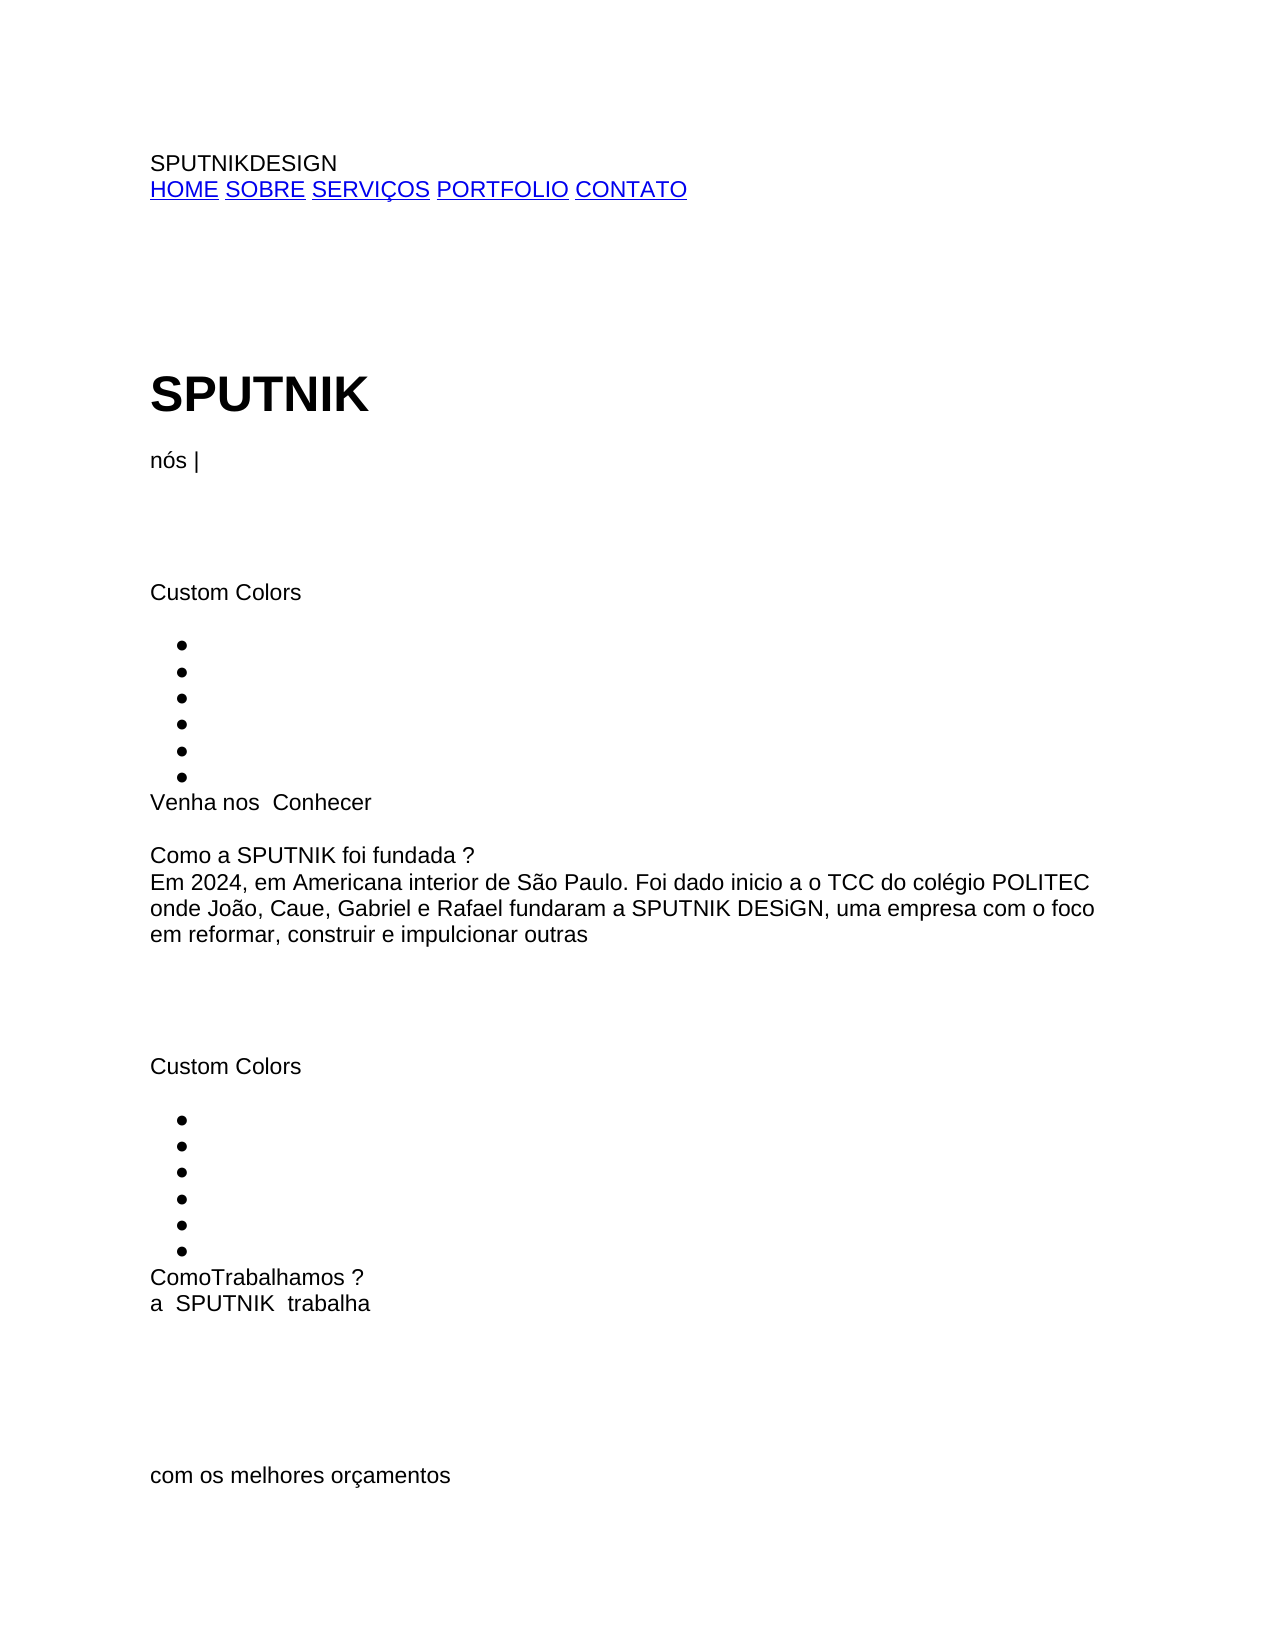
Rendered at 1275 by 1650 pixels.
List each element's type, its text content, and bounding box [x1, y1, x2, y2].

text SPUTNIKDESIGN [150, 150, 1125, 176]
text Em 2024, em Americana interior de São Paulo. Foi dado inicio a o TCC do colégio POLITEC onde João, Caue, Gabriel e Rafael fundaram a SPUTNIK DESiGN, uma empresa com o foco em reformar, construir e impulcionar outras [150, 868, 1125, 947]
text Venha nos Conhecer [150, 789, 1125, 816]
text Custom Colors [150, 578, 1125, 605]
text SPUTNIK [150, 364, 1125, 422]
text HOME SOBRE SERVIÇOS PORTFOLIO CONTATO [150, 176, 1125, 203]
text Custom Colors [150, 1053, 1125, 1079]
text Como a SPUTNIK foi fundada ? [150, 842, 1125, 868]
text a SPUTNIK trabalha [150, 1290, 1125, 1316]
text ComoTrabalhamos ? [150, 1264, 1125, 1290]
text nós | [150, 447, 1125, 473]
text com os melhores orçamentos [150, 1462, 1125, 1488]
